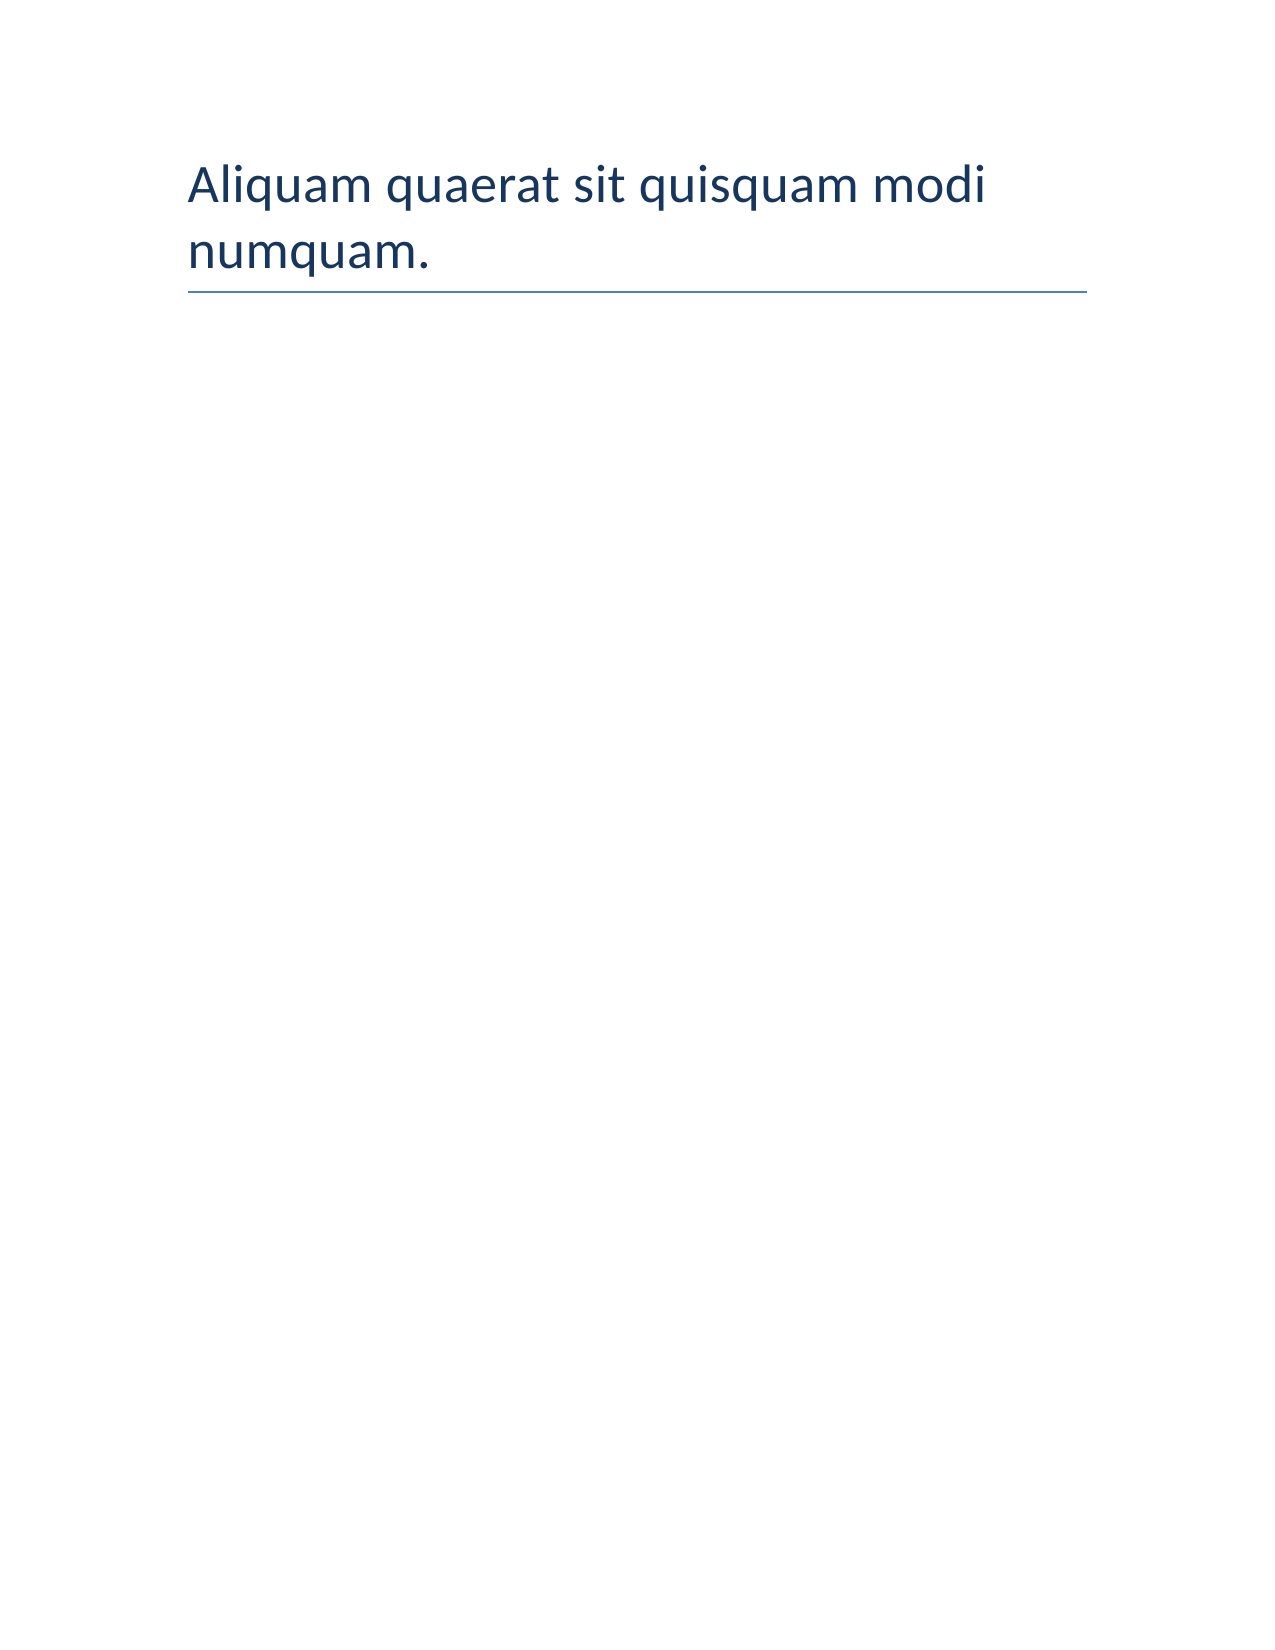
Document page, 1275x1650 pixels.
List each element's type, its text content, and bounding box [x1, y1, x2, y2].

title Aliquam quaerat sit quisquam modi numquam. [187, 150, 1087, 293]
